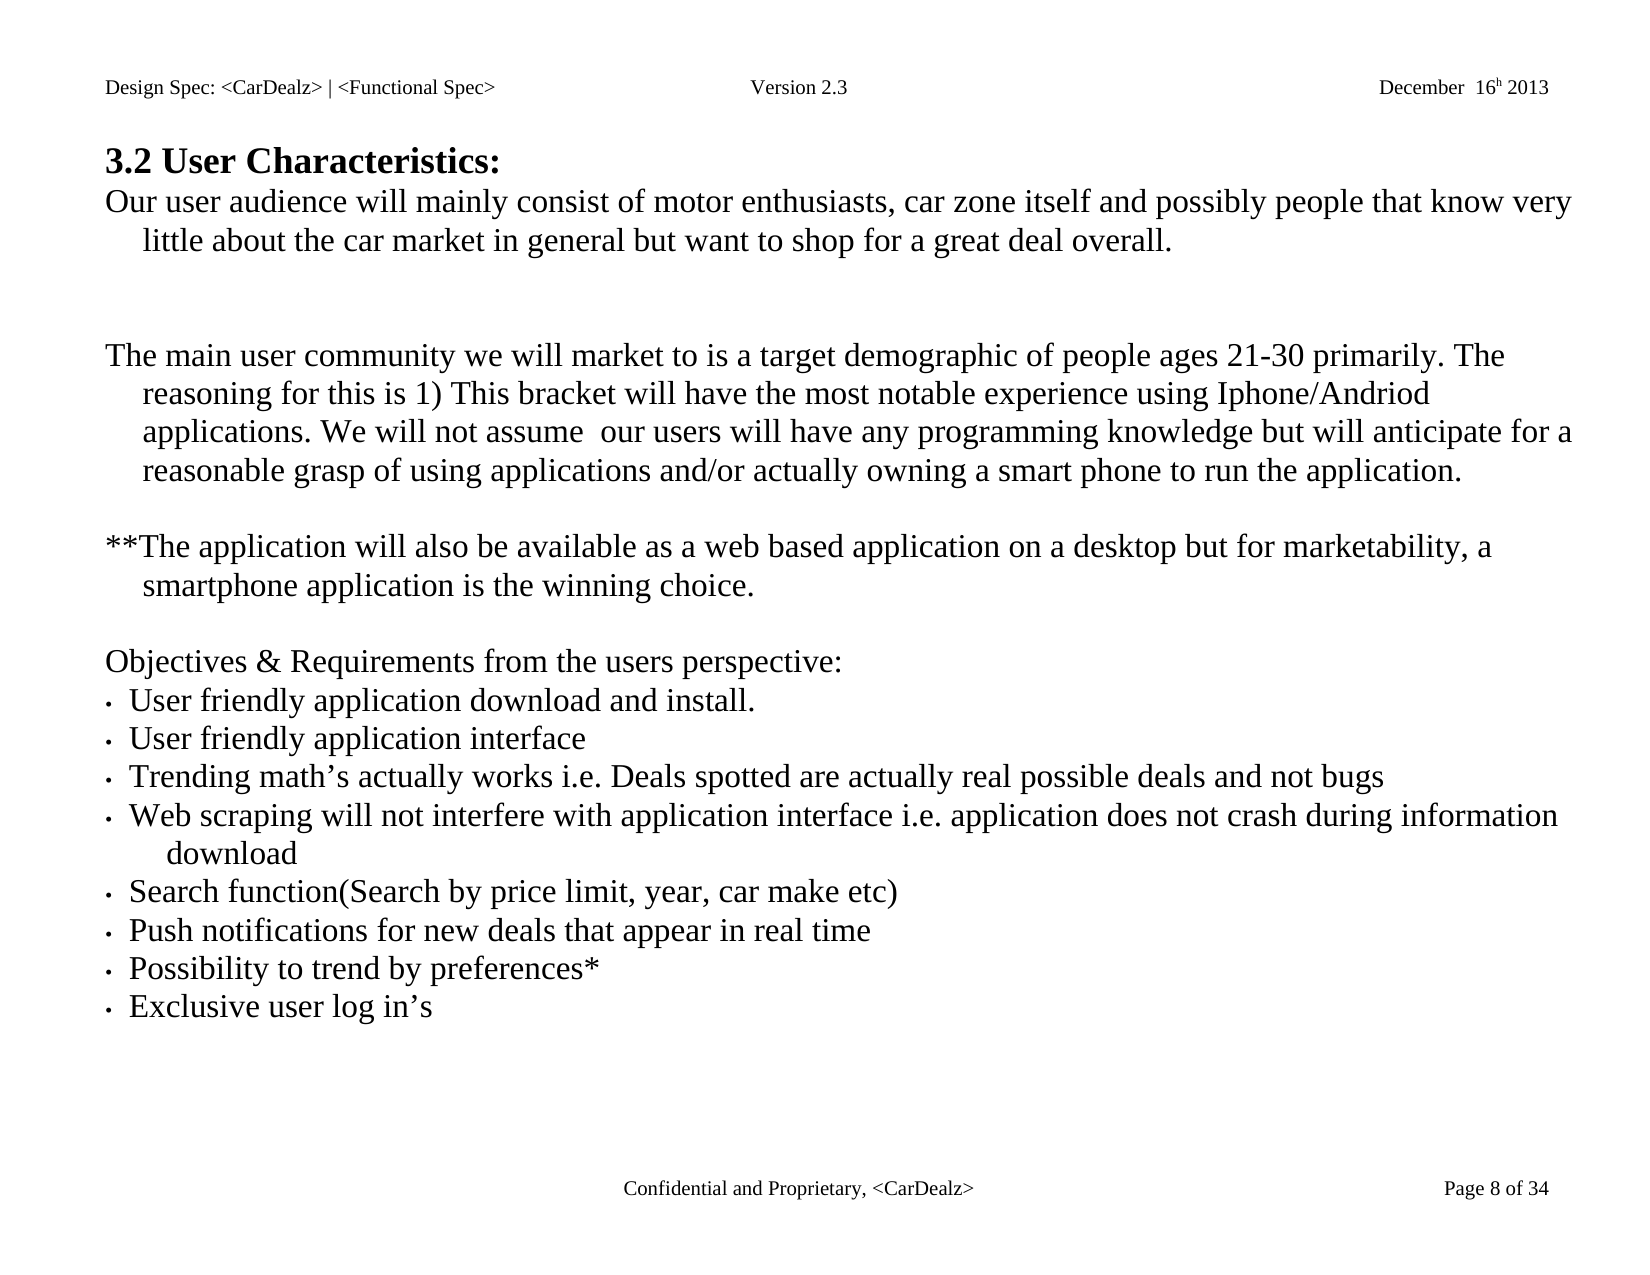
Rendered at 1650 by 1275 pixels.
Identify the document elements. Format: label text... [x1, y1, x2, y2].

list **The application will also be available as a web based application on a desktop but for marketability, a smartphone application is the winning choice. [105, 527, 1575, 603]
list Exclusive user log in’s [105, 987, 1575, 1025]
list 3.2 User Characteristics: [105, 138, 1575, 182]
list User friendly application interface [105, 718, 1575, 757]
list Possibility to trend by preferences* [105, 948, 1575, 987]
list Search function(Search by price limit, year, car make etc) [105, 872, 1575, 910]
list The main user community we will market to is a target demographic of people ages 21-30 primarily. The reasoning for this is 1) This bracket will have the most notable experience using Iphone/Andriod applications. We will not assume our users will have any programming knowledge but will anticipate for a reasonable grasp of using applications and/or actually owning a smart phone to run the application. [105, 335, 1575, 488]
list Web scraping will not interfere with application interface i.e. application does not crash during information download [105, 795, 1575, 872]
list Objectives & Requirements from the users perspective: [105, 642, 1575, 680]
list Trending math’s actually works i.e. Deals spotted are actually real possible deals and not bugs [105, 757, 1575, 795]
list User friendly application download and install. [105, 680, 1575, 718]
list Our user audience will mainly consist of motor enthusiasts, car zone itself and possibly people that know very little about the car market in general but want to shop for a great deal overall. [105, 182, 1575, 258]
list Push notifications for new deals that appear in real time [105, 910, 1575, 948]
